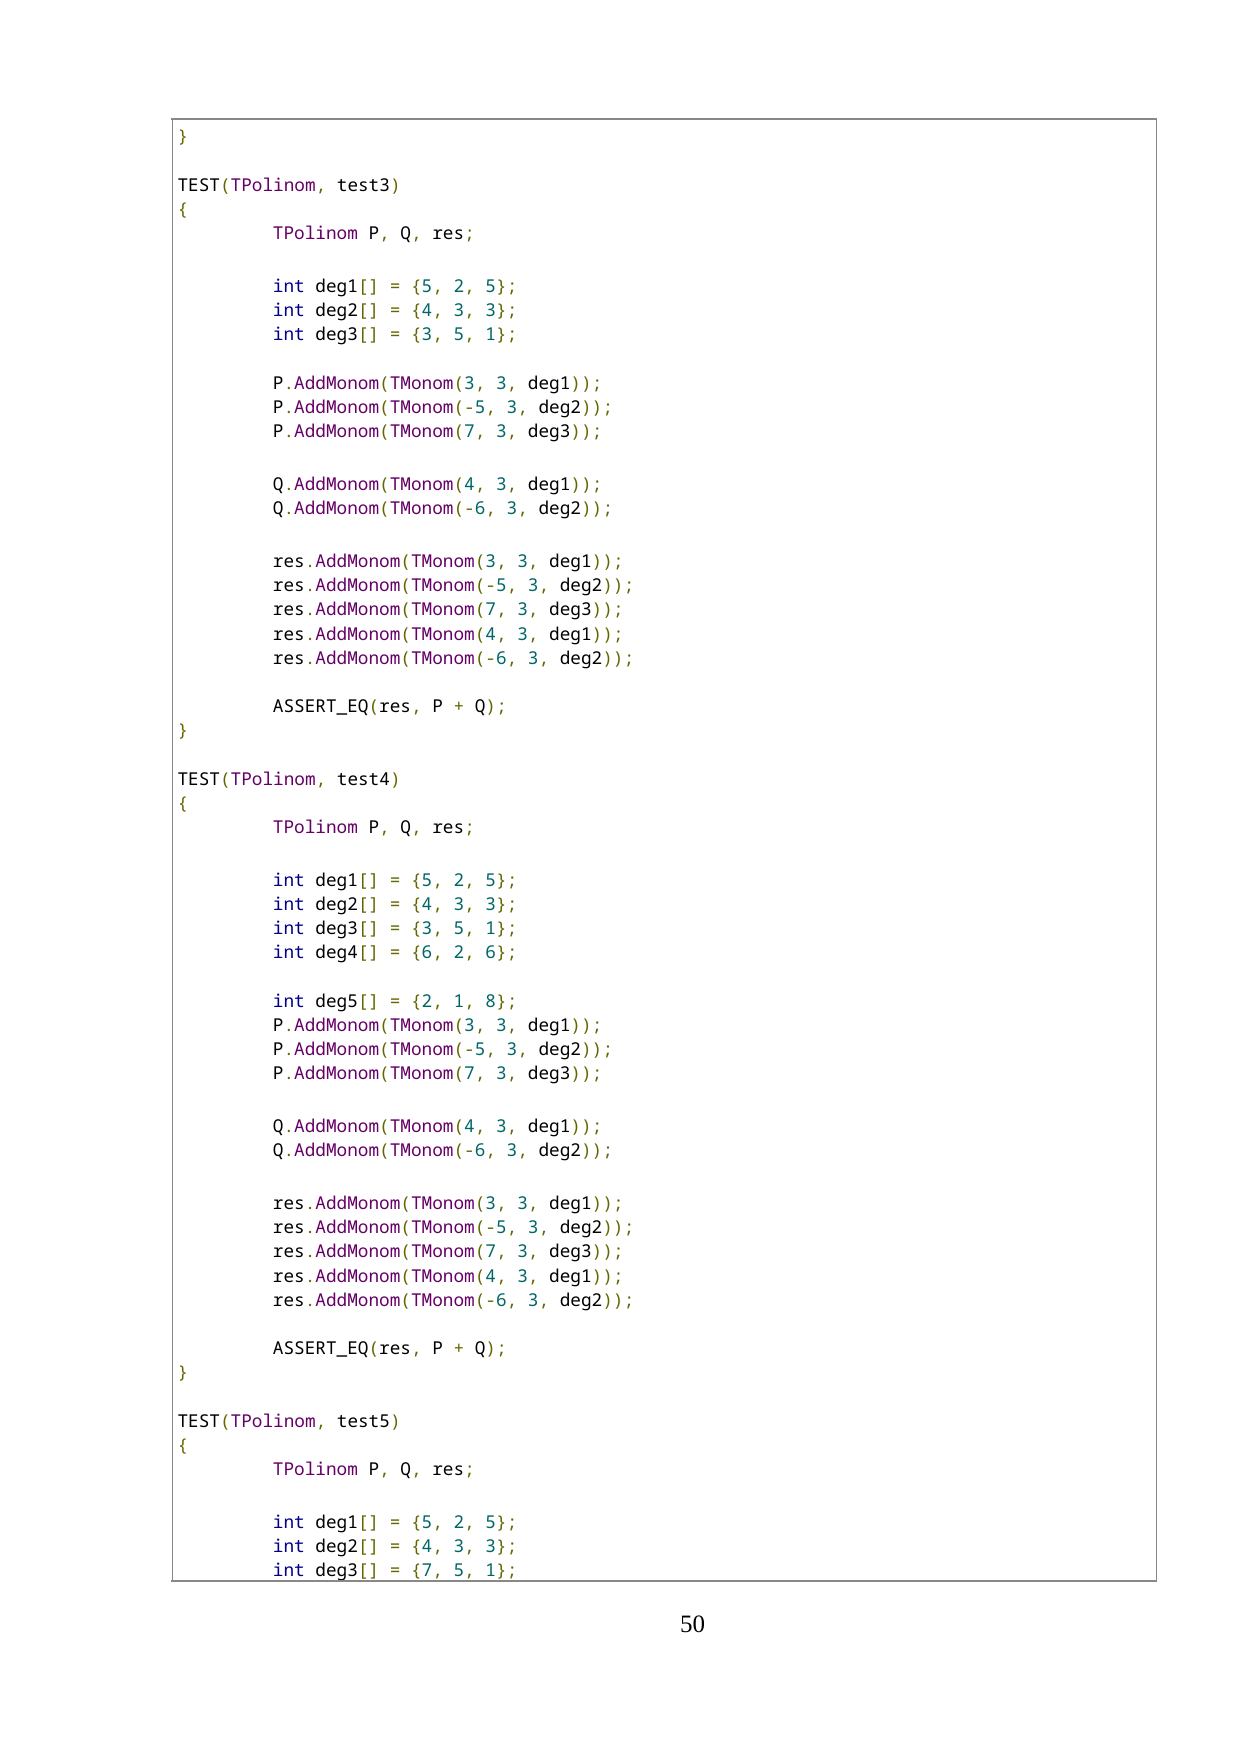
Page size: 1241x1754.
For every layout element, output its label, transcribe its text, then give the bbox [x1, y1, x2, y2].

text P.AddMonom(TMonom(7, 3, deg3)); [177, 1061, 1152, 1085]
text TEST(TPolinom, test3) [177, 172, 1152, 196]
text } [177, 718, 1152, 742]
text Q.AddMonom(TMonom(-6, 3, deg2)); [177, 496, 1152, 520]
text ASSERT_EQ(res, P + Q); [177, 693, 1152, 718]
text Q.AddMonom(TMonom(4, 3, deg1)); [177, 1113, 1152, 1138]
text res.AddMonom(TMonom(4, 3, deg1)); [177, 1263, 1152, 1287]
text P.AddMonom(TMonom(7, 3, deg3)); [177, 418, 1152, 443]
text res.AddMonom(TMonom(7, 3, deg3)); [177, 1239, 1152, 1263]
text } [173, 120, 1156, 148]
text TPolinom P, Q, res; [177, 1456, 1152, 1481]
text int deg1[] = {5, 2, 5}; [177, 273, 1152, 298]
text P.AddMonom(TMonom(3, 3, deg1)); [177, 1012, 1152, 1036]
text int deg4[] = {6, 2, 6}; [177, 940, 1152, 964]
text { [177, 1432, 1152, 1456]
text P.AddMonom(TMonom(-5, 3, deg2)); [177, 394, 1152, 418]
text P.AddMonom(TMonom(-5, 3, deg2)); [177, 1036, 1152, 1061]
text res.AddMonom(TMonom(4, 3, deg1)); [177, 621, 1152, 645]
text res.AddMonom(TMonom(-5, 3, deg2)); [177, 1215, 1152, 1239]
text { [177, 196, 1152, 221]
text { [177, 790, 1152, 814]
text int deg3[] = {3, 5, 1}; [177, 916, 1152, 940]
text TEST(TPolinom, test5) [177, 1408, 1152, 1432]
text } [177, 1360, 1152, 1384]
text res.AddMonom(TMonom(-6, 3, deg2)); [177, 645, 1152, 669]
text Q.AddMonom(TMonom(-6, 3, deg2)); [177, 1138, 1152, 1162]
text res.AddMonom(TMonom(7, 3, deg3)); [177, 597, 1152, 621]
text res.AddMonom(TMonom(-5, 3, deg2)); [177, 573, 1152, 597]
text ASSERT_EQ(res, P + Q); [177, 1336, 1152, 1360]
text int deg2[] = {4, 3, 3}; [177, 298, 1152, 322]
text Q.AddMonom(TMonom(4, 3, deg1)); [177, 471, 1152, 496]
text int deg3[] = {3, 5, 1}; [177, 322, 1152, 346]
text int deg1[] = {5, 2, 5}; [177, 867, 1152, 891]
text res.AddMonom(TMonom(3, 3, deg1)); [177, 548, 1152, 573]
text res.AddMonom(TMonom(3, 3, deg1)); [177, 1191, 1152, 1215]
text int deg2[] = {4, 3, 3}; [177, 891, 1152, 916]
text TPolinom P, Q, res; [177, 814, 1152, 838]
text TEST(TPolinom, test4) [177, 766, 1152, 790]
text int deg3[] = {7, 5, 1}; [177, 1558, 1152, 1580]
text TPolinom P, Q, res; [177, 221, 1152, 245]
text P.AddMonom(TMonom(3, 3, deg1)); [177, 370, 1152, 394]
text int deg5[] = {2, 1, 8}; [177, 988, 1152, 1012]
text res.AddMonom(TMonom(-6, 3, deg2)); [177, 1287, 1152, 1311]
text int deg2[] = {4, 3, 3}; [177, 1533, 1152, 1558]
text int deg1[] = {5, 2, 5}; [177, 1509, 1152, 1533]
